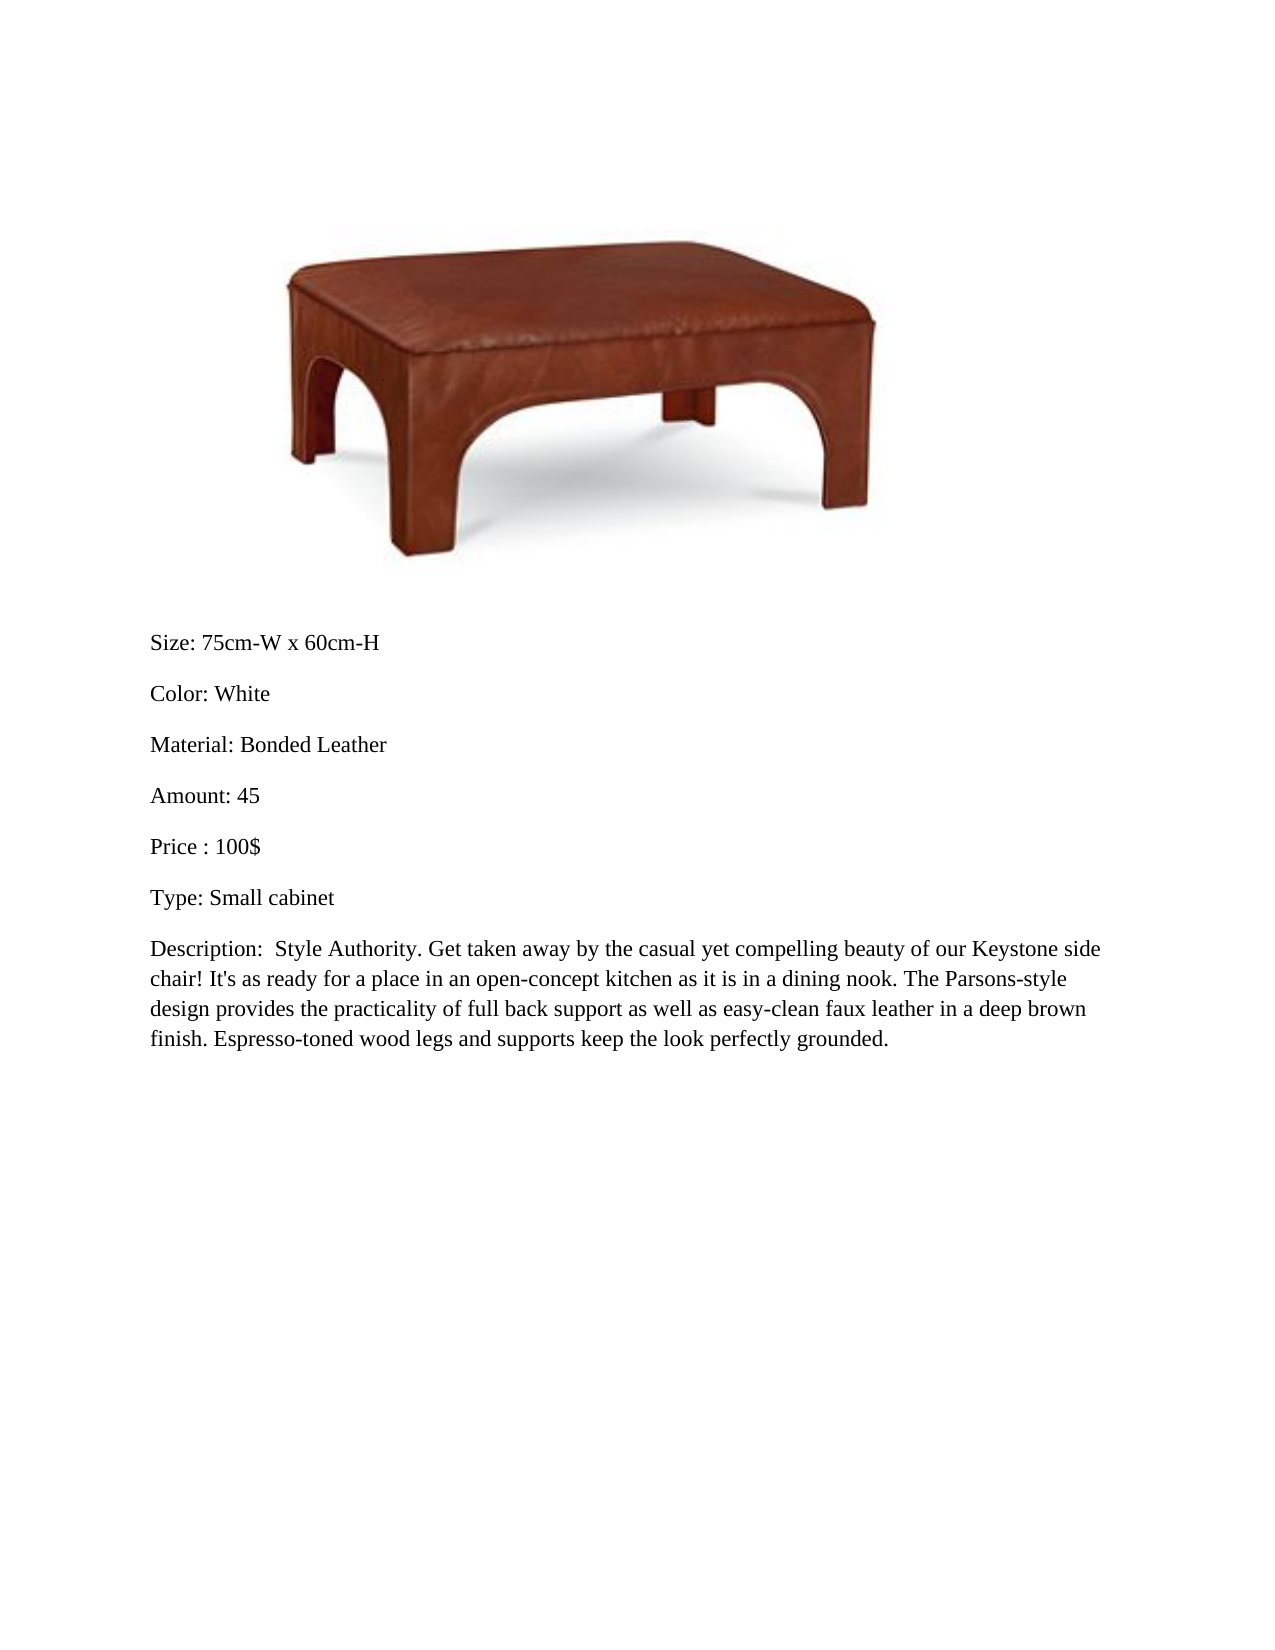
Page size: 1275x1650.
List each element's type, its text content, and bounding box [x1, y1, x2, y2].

text Material: Bonded Leather [150, 731, 1125, 757]
picture [150, 150, 985, 604]
text Description: Style Authority. Get taken away by the casual yet compelling beauty of our Keystone side chair! It's as ready for a place in an open-concept kitchen as it is in a dining nook. The Parsons-style design provides the practicality of full back support as well as easy-clean faux leather in a deep brown finish. Espresso-toned wood legs and supports keep the look perfectly grounded. [150, 935, 1125, 1052]
text Price : 100$ [150, 833, 1125, 859]
text Amount: 45 [150, 782, 1125, 808]
text Type: Small cabinet [150, 884, 1125, 910]
text Color: White [150, 680, 1125, 706]
text Size: 75cm-W x 60cm-H [150, 629, 1125, 655]
